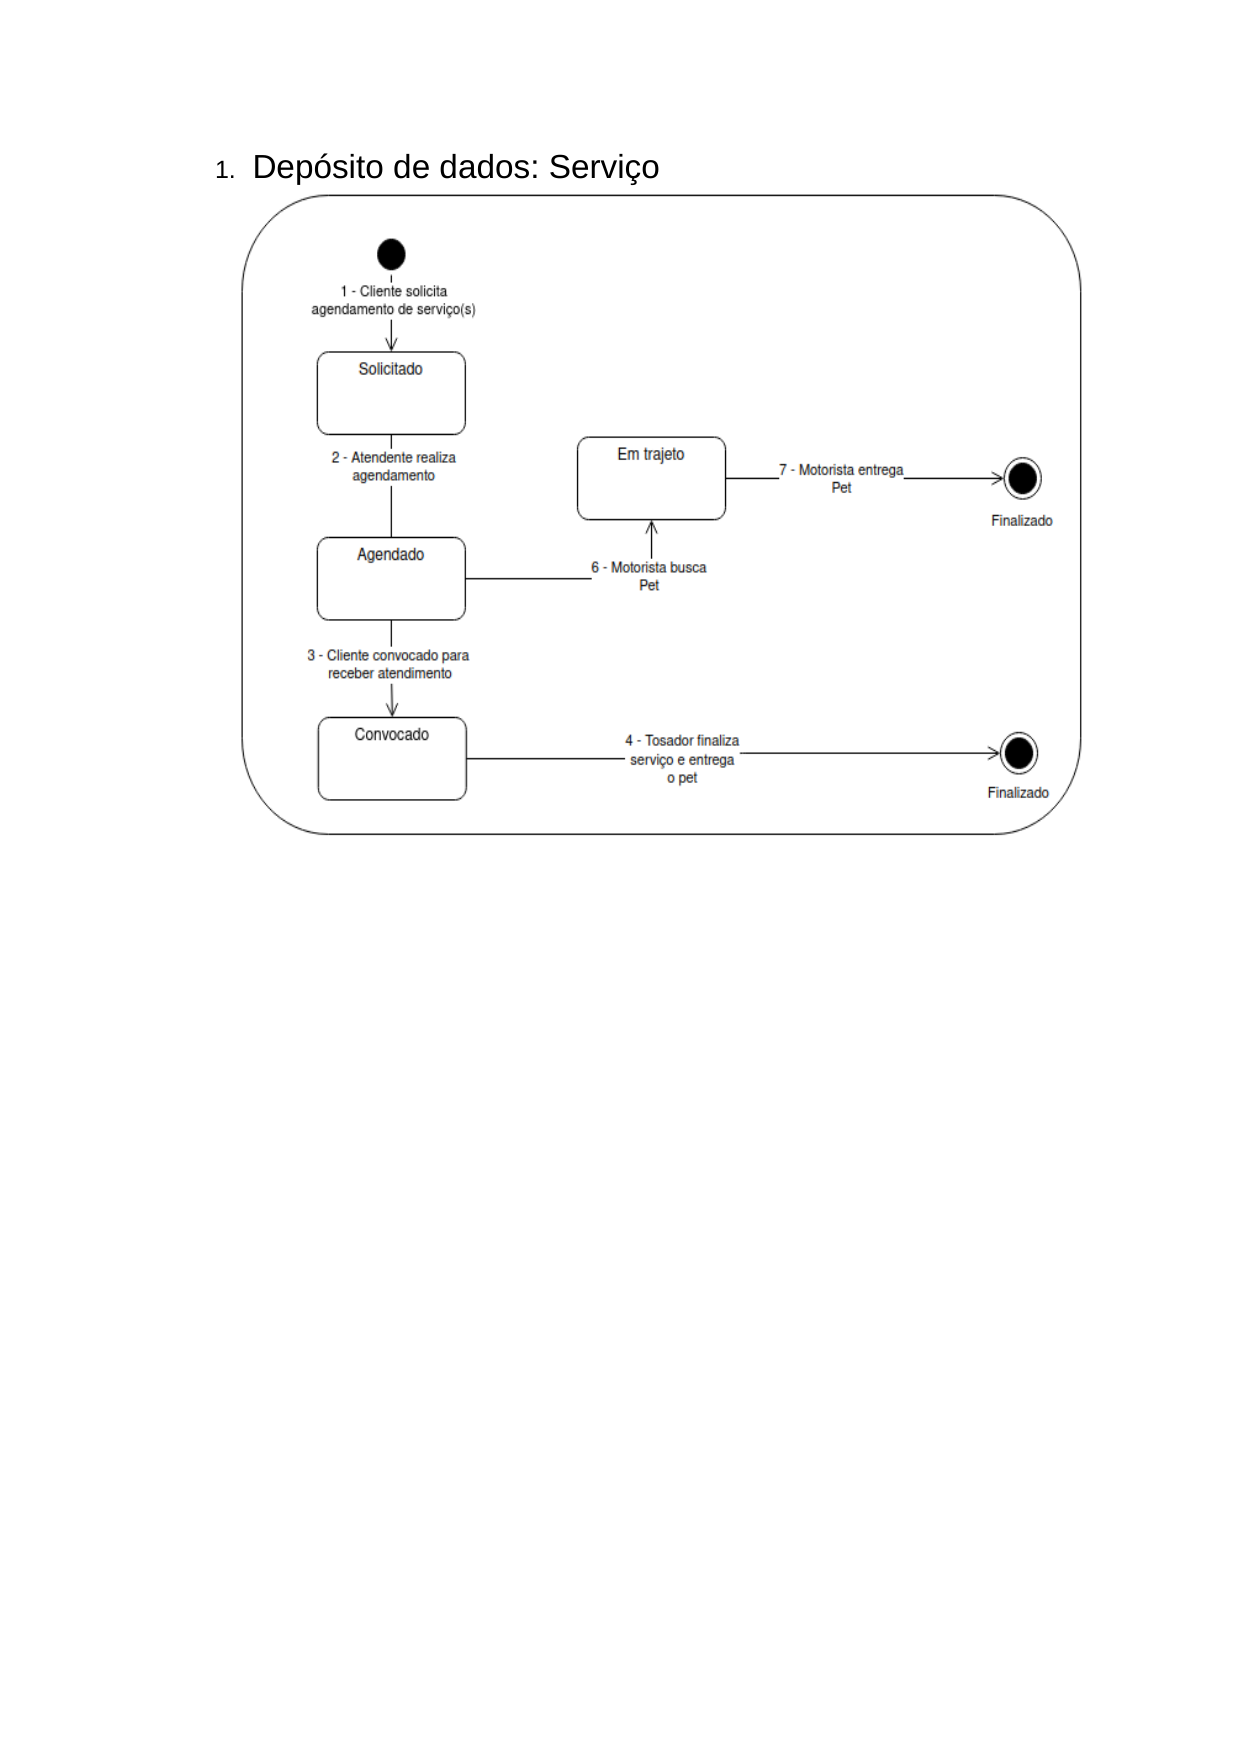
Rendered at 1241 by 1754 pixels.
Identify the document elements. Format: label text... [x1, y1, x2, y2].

list Depósito de dados: Serviço [215, 148, 1063, 186]
